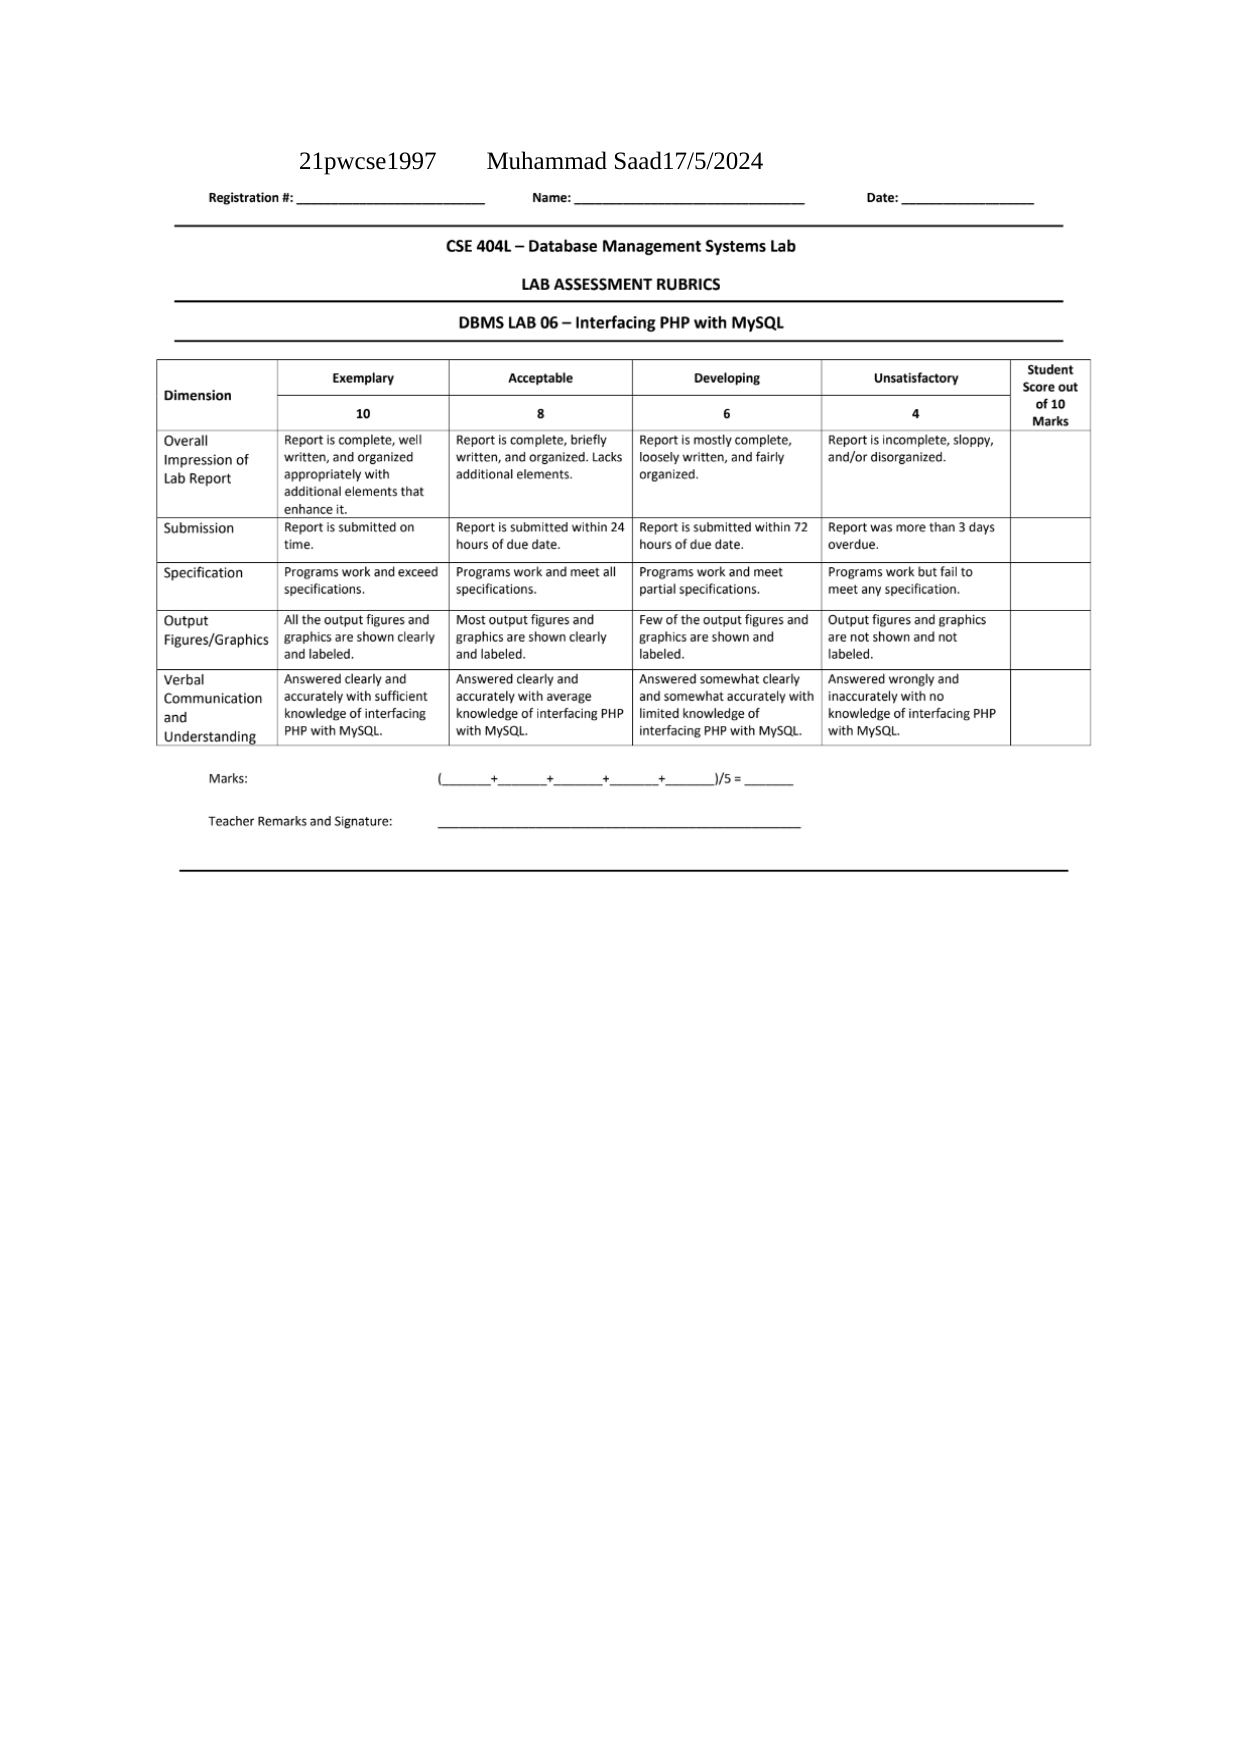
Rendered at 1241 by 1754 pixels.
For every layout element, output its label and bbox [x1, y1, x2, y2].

picture [118, 145, 1123, 922]
